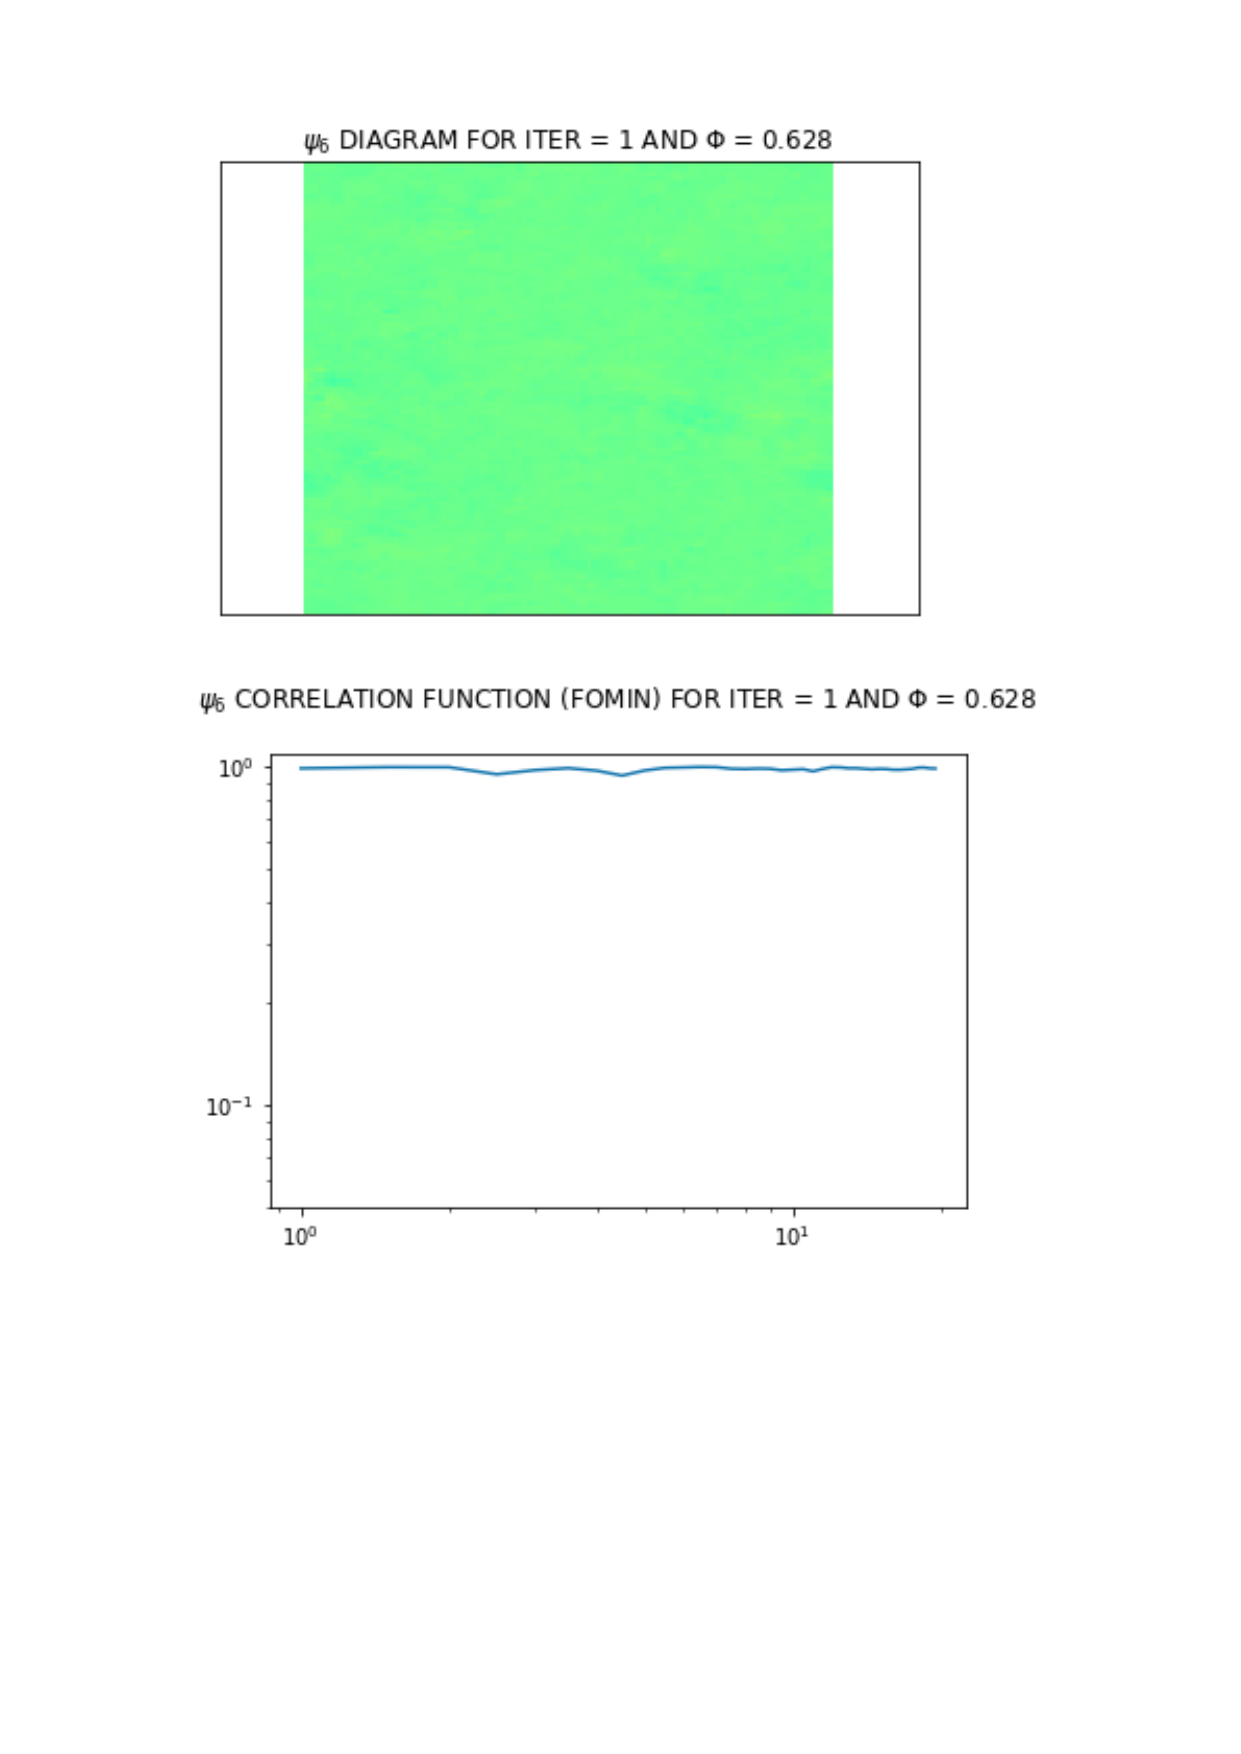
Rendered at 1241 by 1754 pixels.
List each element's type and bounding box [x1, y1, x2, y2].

picture [177, 118, 963, 648]
picture [177, 676, 1069, 1281]
